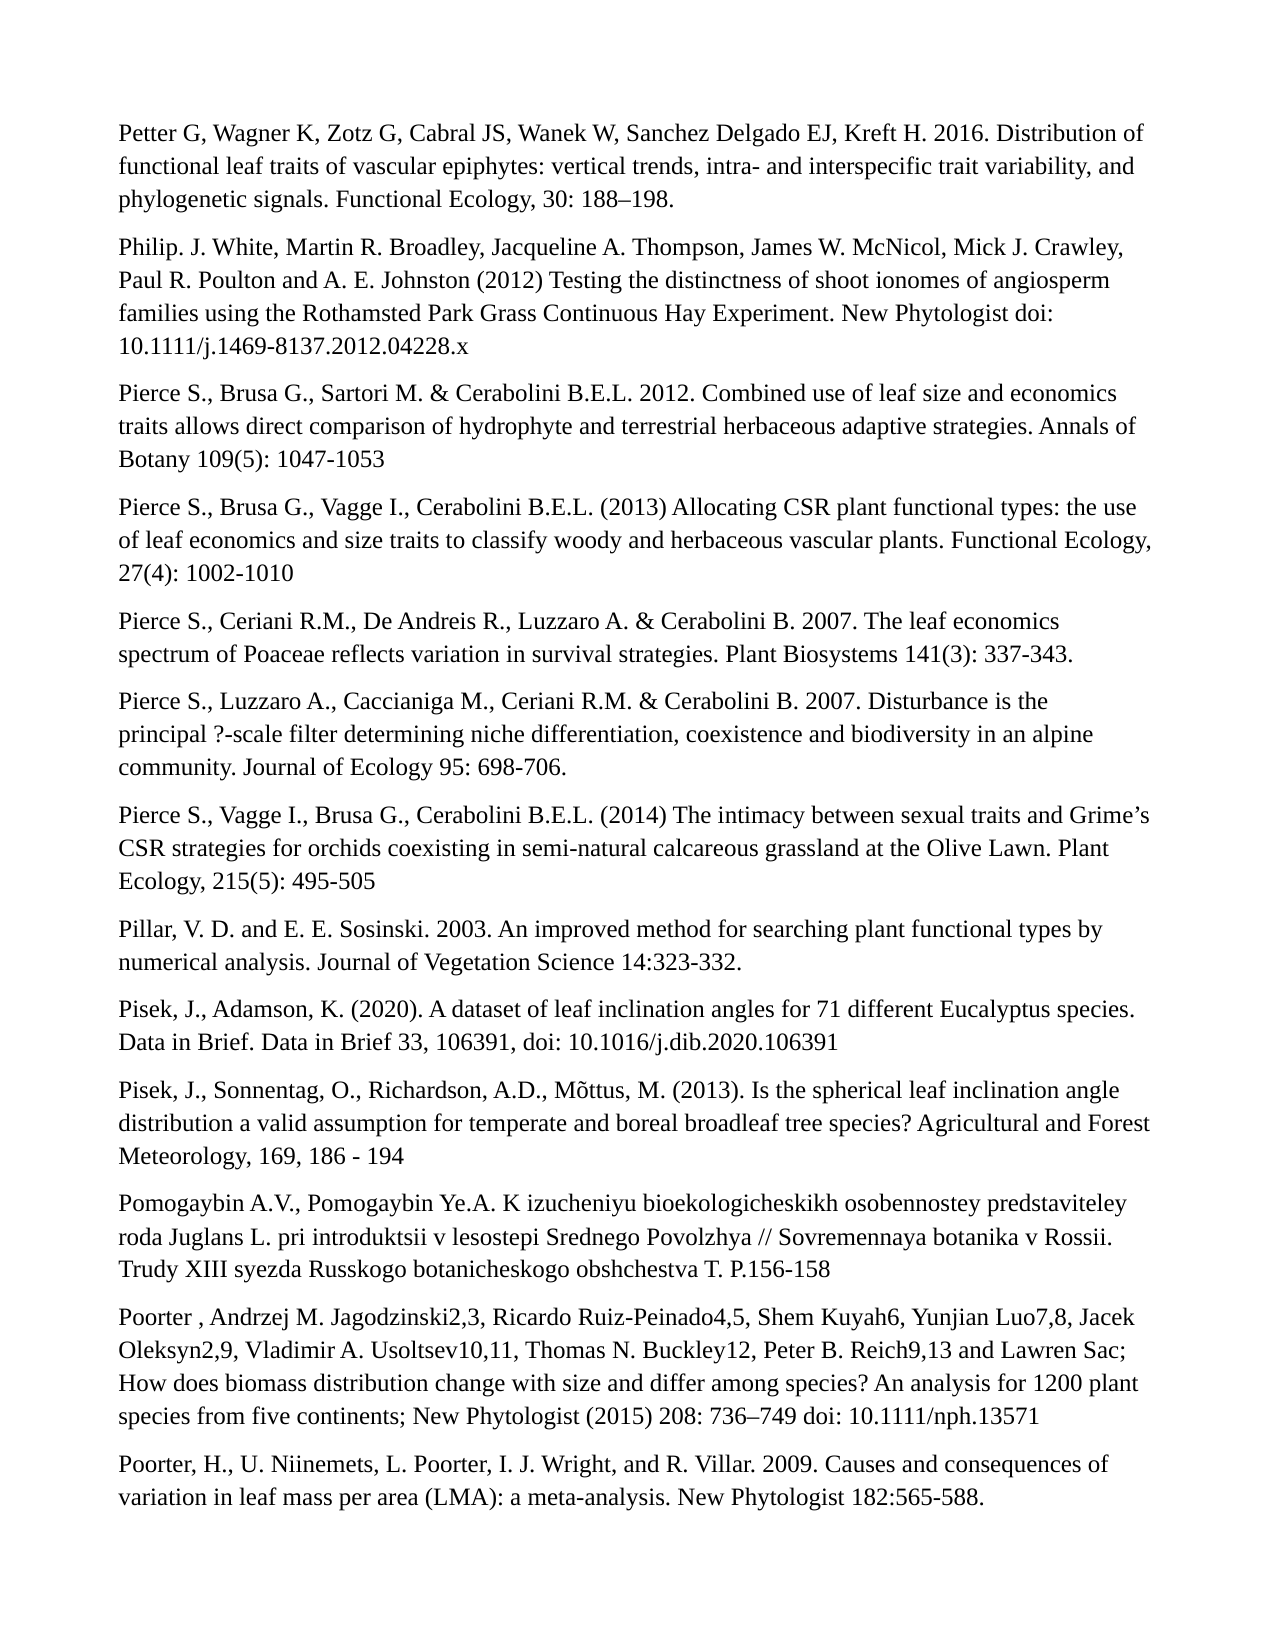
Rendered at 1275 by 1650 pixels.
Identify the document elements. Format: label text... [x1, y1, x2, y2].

text Pierce S., Vagge I., Brusa G., Cerabolini B.E.L. (2014) The intimacy between sexual traits and Grime’s CSR strategies for orchids coexisting in semi-natural calcareous grassland at the Olive Lawn. Plant Ecology, 215(5): 495-505 [118, 800, 1157, 895]
text Pierce S., Ceriani R.M., De Andreis R., Luzzaro A. & Cerabolini B. 2007. The leaf economics spectrum of Poaceae reflects variation in survival strategies. Plant Biosystems 141(3): 337-343. [118, 606, 1157, 667]
text Poorter , Andrzej M. Jagodzinski2,3, Ricardo Ruiz-Peinado4,5, Shem Kuyah6, Yunjian Luo7,8, Jacek Oleksyn2,9, Vladimir A. Usoltsev10,11, Thomas N. Buckley12, Peter B. Reich9,13 and Lawren Sac; How does biomass distribution change with size and differ among species? An analysis for 1200 plant species from five continents; New Phytologist (2015) 208: 736–749 doi: 10.1111/nph.13571 [118, 1302, 1157, 1430]
text Philip. J. White, Martin R. Broadley, Jacqueline A. Thompson, James W. McNicol, Mick J. Crawley, Paul R. Poulton and A. E. Johnston (2012) Testing the distinctness of shoot ionomes of angiosperm families using the Rothamsted Park Grass Continuous Hay Experiment. New Phytologist doi: 10.1111/j.1469-8137.2012.04228.x [118, 232, 1157, 359]
text Pierce S., Luzzaro A., Caccianiga M., Ceriani R.M. & Cerabolini B. 2007. Disturbance is the principal ?-scale filter determining niche differentiation, coexistence and biodiversity in an alpine community. Journal of Ecology 95: 698-706. [118, 686, 1157, 781]
text Pierce S., Brusa G., Vagge I., Cerabolini B.E.L. (2013) Allocating CSR plant functional types: the use of leaf economics and size traits to classify woody and herbaceous vascular plants. Functional Ecology, 27(4): 1002-1010 [118, 492, 1157, 587]
text Pomogaybin A.V., Pomogaybin Ye.A. K izucheniyu bioekologicheskikh osobennostey predstaviteley roda Juglans L. pri introduktsii v lesostepi Srednego Povolzhya // Sovremennaya botanika v Rossii. Trudy XIII syezda Russkogo botanicheskogo obshchestva T. P.156-158 [118, 1188, 1157, 1283]
text Pillar, V. D. and E. E. Sosinski. 2003. An improved method for searching plant functional types by numerical analysis. Journal of Vegetation Science 14:323-332. [118, 914, 1157, 975]
text Pierce S., Brusa G., Sartori M. & Cerabolini B.E.L. 2012. Combined use of leaf size and economics traits allows direct comparison of hydrophyte and terrestrial herbaceous adaptive strategies. Annals of Botany 109(5): 1047-1053 [118, 378, 1157, 473]
text Petter G, Wagner K, Zotz G, Cabral JS, Wanek W, Sanchez Delgado EJ, Kreft H. 2016. Distribution of functional leaf traits of vascular epiphytes: vertical trends, intra- and interspecific trait variability, and phylogenetic signals. Functional Ecology, 30: 188–198. [118, 118, 1157, 213]
text Pisek, J., Adamson, K. (2020). A dataset of leaf inclination angles for 71 different Eucalyptus species. Data in Brief. Data in Brief 33, 106391, doi: 10.1016/j.dib.2020.106391 [118, 994, 1157, 1056]
text Poorter, H., U. Niinemets, L. Poorter, I. J. Wright, and R. Villar. 2009. Causes and consequences of variation in leaf mass per area (LMA): a meta-analysis. New Phytologist 182:565-588. [118, 1449, 1157, 1511]
text Pisek, J., Sonnentag, O., Richardson, A.D., Mõttus, M. (2013). Is the spherical leaf inclination angle distribution a valid assumption for temperate and boreal broadleaf tree species? Agricultural and Forest Meteorology, 169, 186 - 194 [118, 1075, 1157, 1170]
